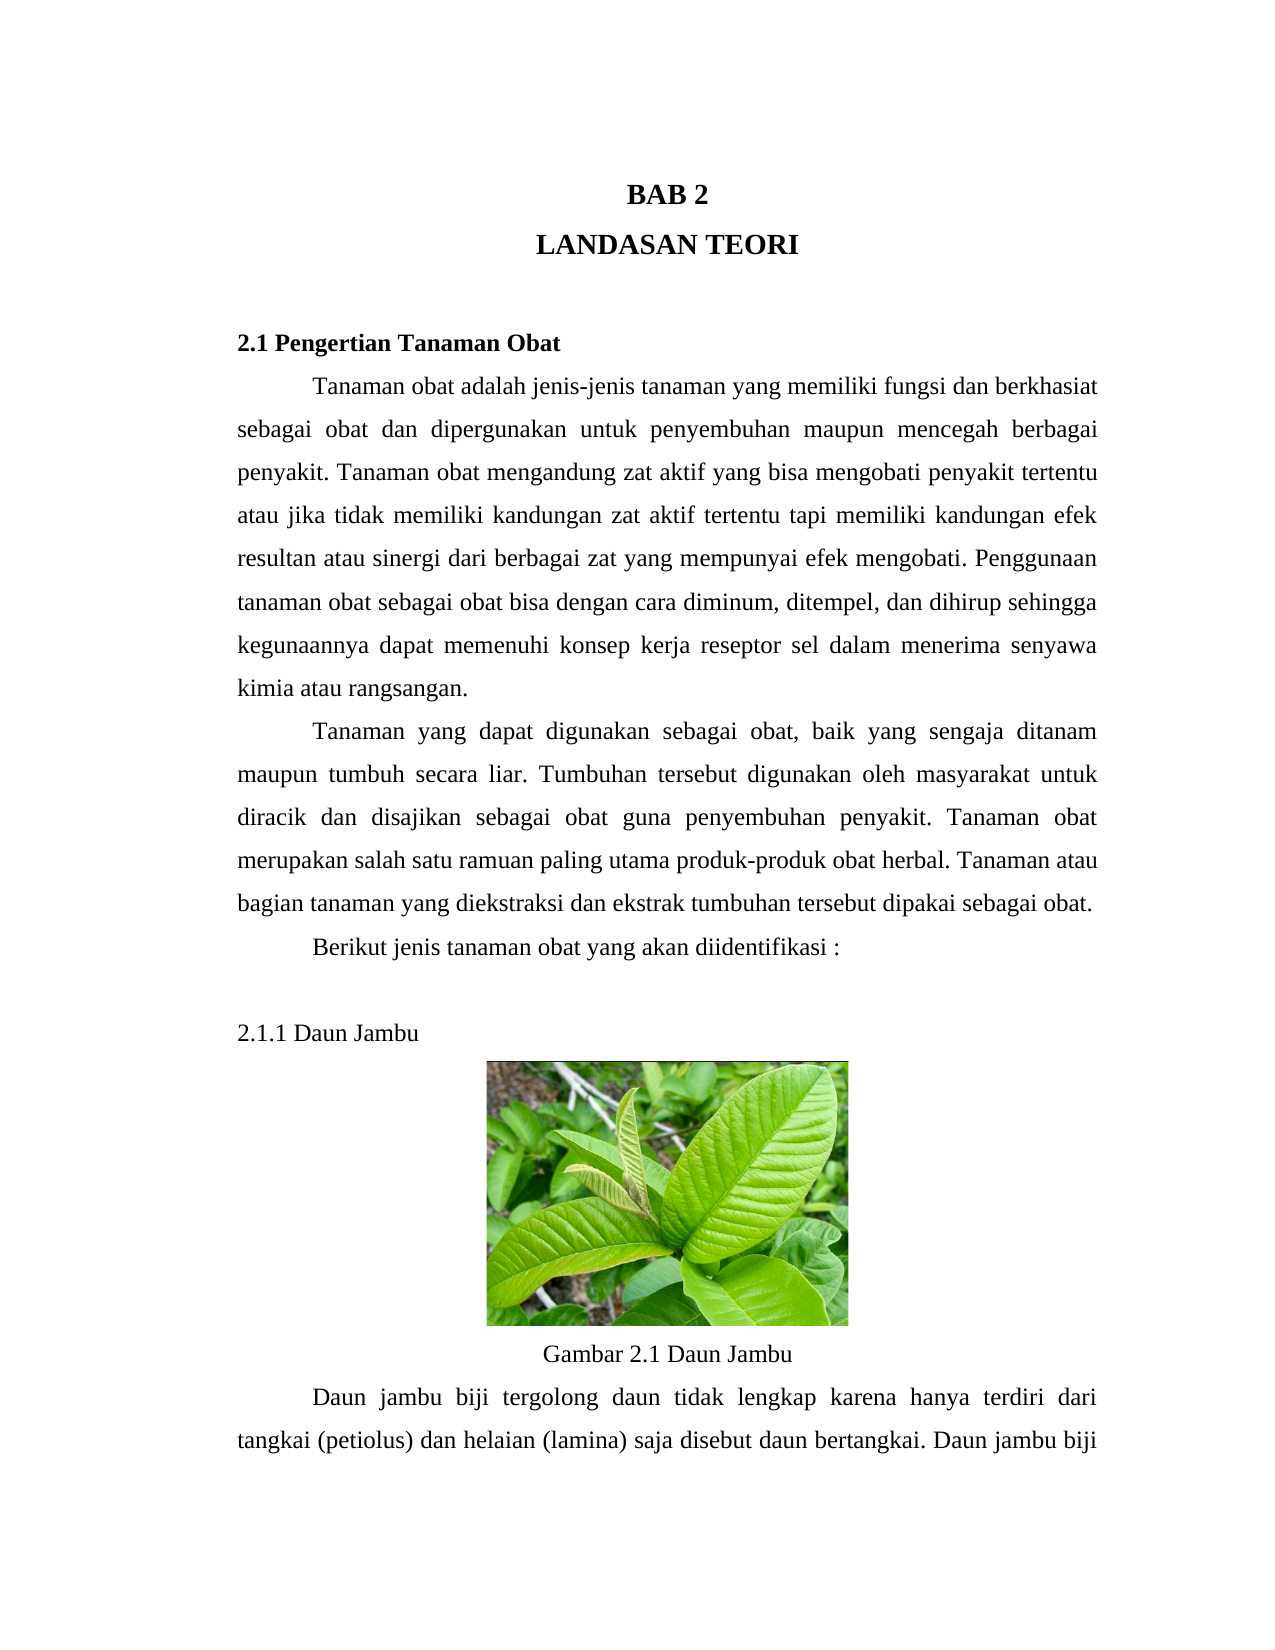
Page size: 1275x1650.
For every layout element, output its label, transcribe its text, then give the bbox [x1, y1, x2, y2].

text 2.1.1 Daun Jambu [237, 1018, 1098, 1047]
text BAB 2 [237, 177, 1098, 211]
text Gambar 2.1 Daun Jambu [237, 1339, 1098, 1368]
text Tanaman obat adalah jenis-jenis tanaman yang memiliki fungsi dan berkhasiat sebagai obat dan dipergunakan untuk penyembuhan maupun mencegah berbagai penyakit. Tanaman obat mengandung zat aktif yang bisa mengobati penyakit tertentu atau jika tidak memiliki kandungan zat aktif tertentu tapi memiliki kandungan efek resultan atau sinergi dari berbagai zat yang mempunyai efek mengobati. Penggunaan tanaman obat sebagai obat bisa dengan cara diminum, ditempel, dan dihirup sehingga kegunaannya dapat memenuhi konsep kerja reseptor sel dalam menerima senyawa kimia atau rangsangan. [237, 371, 1098, 702]
text Tanaman yang dapat digunakan sebagai obat, baik yang sengaja ditanam maupun tumbuh secara liar. Tumbuhan tersebut digunakan oleh masyarakat untuk diracik dan disajikan sebagai obat guna penyembuhan penyakit. Tanaman obat merupakan salah satu ramuan paling utama produk-produk obat herbal. Tanaman atau bagian tanaman yang diekstraksi dan ekstrak tumbuhan tersebut dipakai sebagai obat. [237, 716, 1098, 917]
picture [486, 1061, 849, 1326]
text 2.1 Pengertian Tanaman Obat [237, 328, 1098, 357]
text Berikut jenis tanaman obat yang akan diidentifikasi : [237, 932, 1098, 960]
text LANDASAN TEORI [237, 227, 1098, 261]
